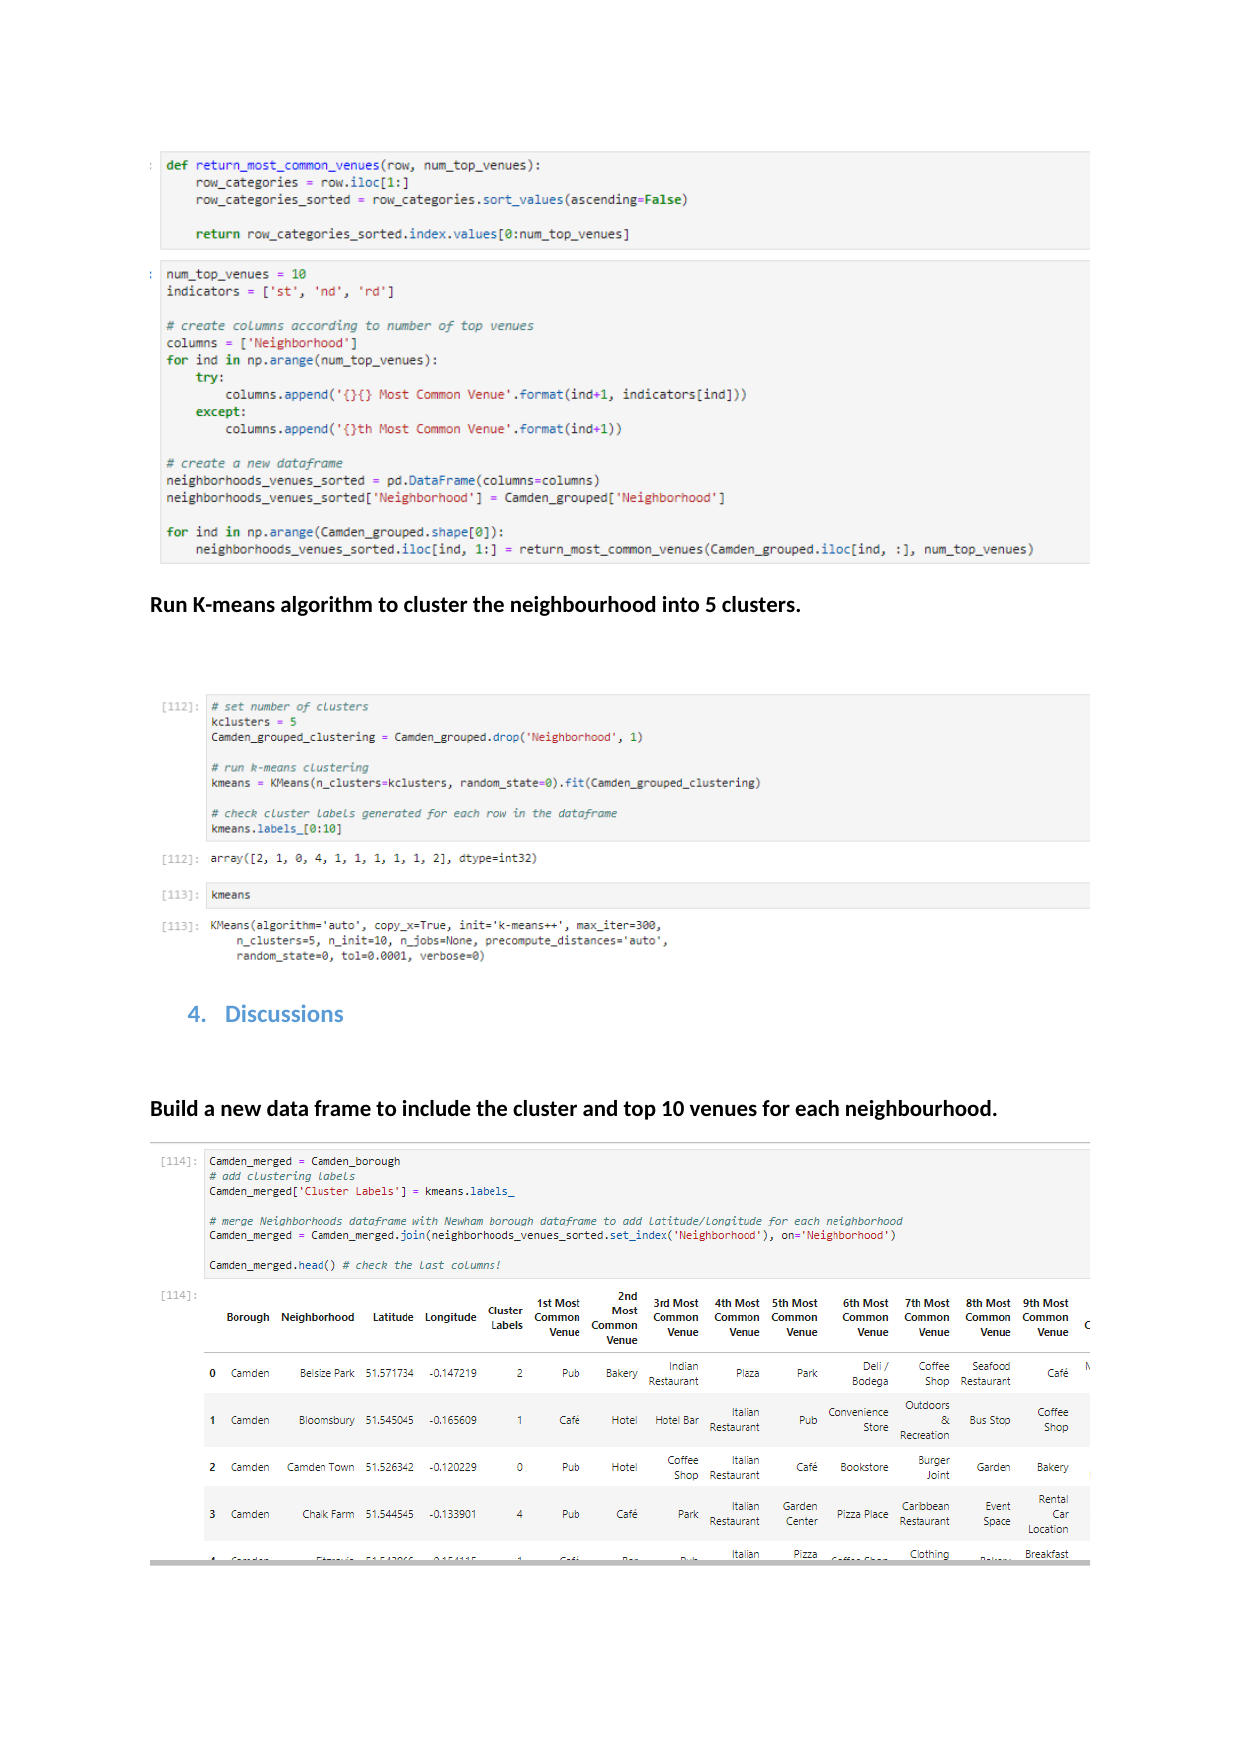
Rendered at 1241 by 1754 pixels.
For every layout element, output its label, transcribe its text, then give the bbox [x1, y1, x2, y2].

list Discussions [187, 998, 1090, 1028]
picture [150, 150, 1091, 572]
picture [150, 684, 1091, 979]
picture [150, 1141, 1091, 1566]
text Run K-means algorithm to cluster the neighbourhood into 5 clusters. [150, 590, 1090, 618]
text Build a new data frame to include the cluster and top 10 venues for each neighbourhood. [150, 1094, 1090, 1122]
